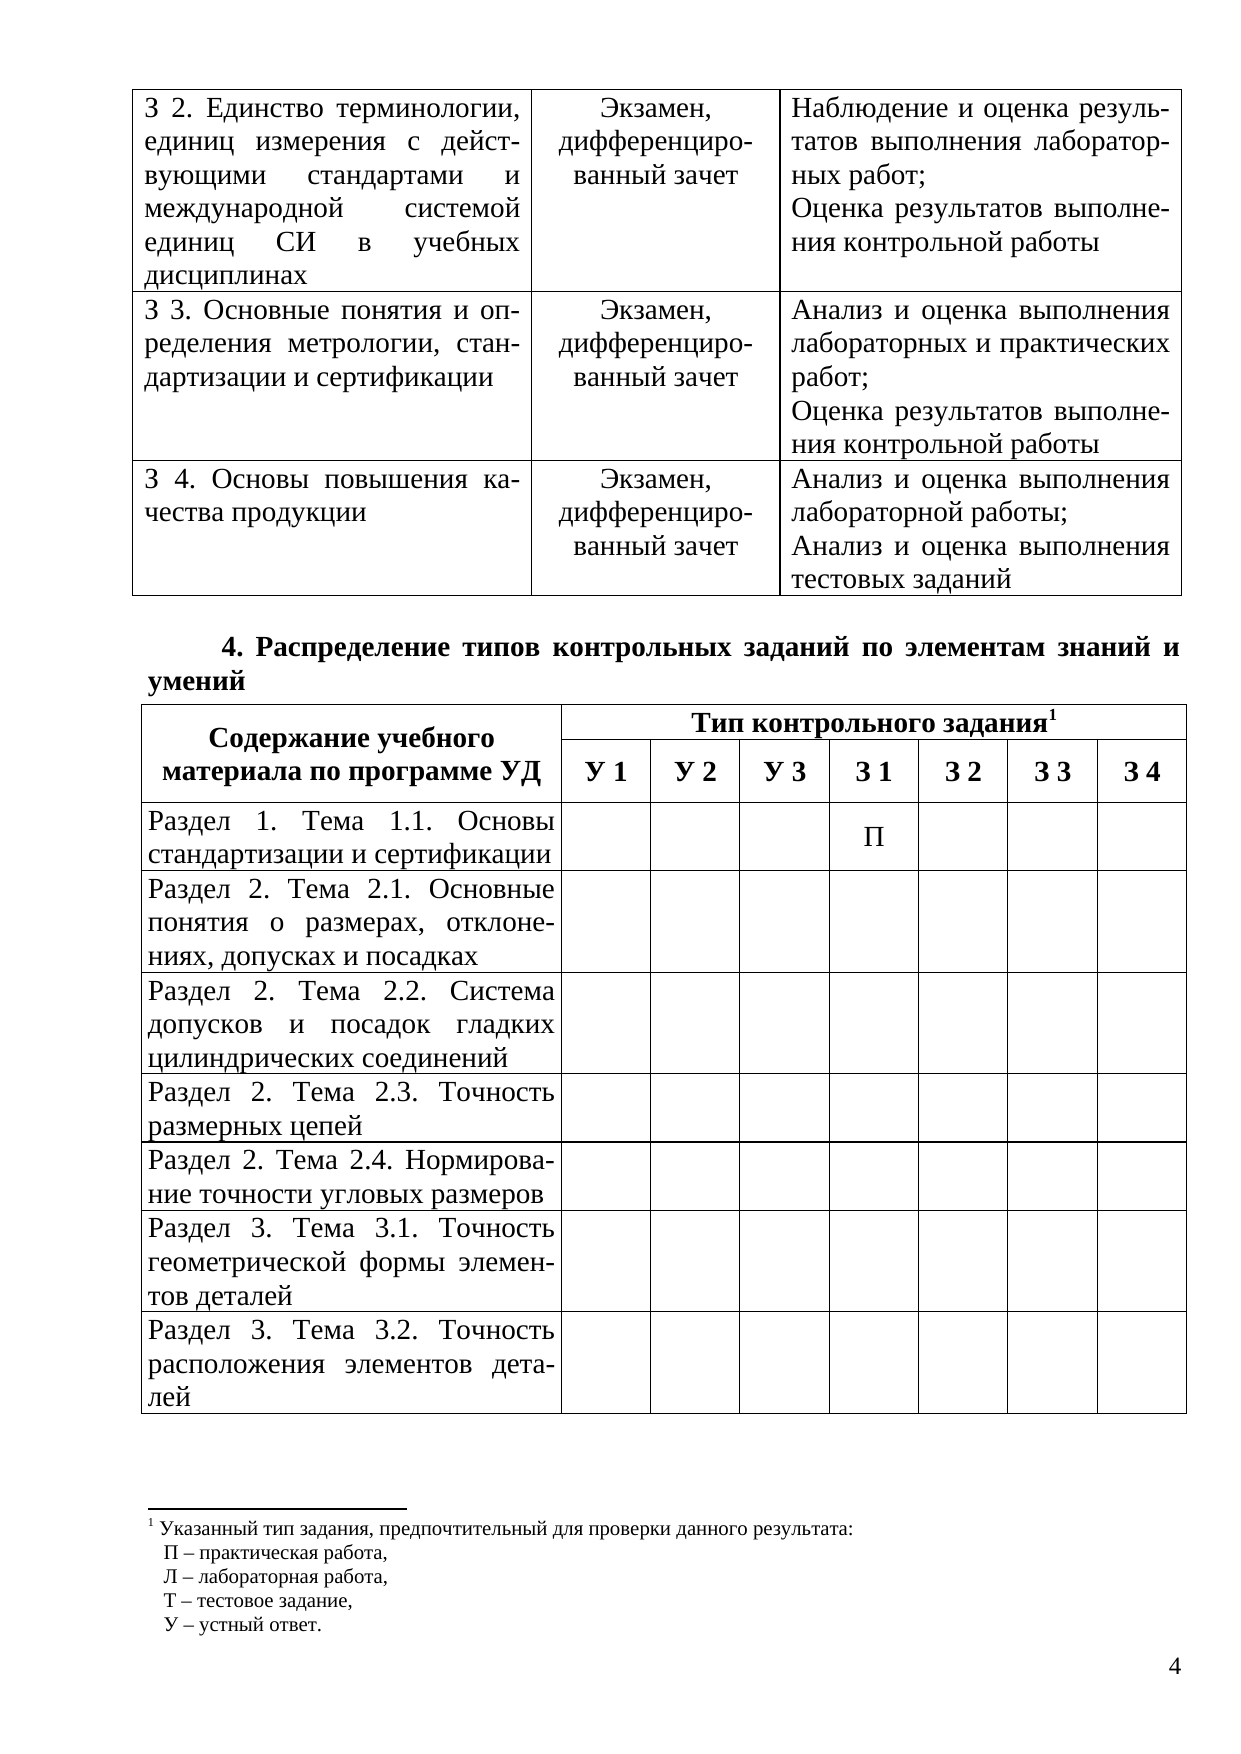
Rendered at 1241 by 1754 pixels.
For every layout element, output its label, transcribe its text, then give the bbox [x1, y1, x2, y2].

table_cell Наблюдение и оценка резуль-татов выполнения лаборатор-ных работ; Оценка результатов выполне-ния контрольной работы [781, 90, 1181, 291]
table_cell [830, 1143, 918, 1209]
table_cell Раздел 3. Тема 3.1. Точность геометрической формы элемен-тов деталей [142, 1211, 561, 1311]
table_cell Раздел 2. Тема 2.3. Точность размерных цепей [142, 1074, 561, 1141]
table_cell З 2. Единство терминологии, единиц измерения с дейст-вующими стандартами и международной системой единиц СИ в учебных дисциплинах [133, 90, 531, 291]
table_cell П [830, 803, 918, 870]
table_cell [651, 1074, 739, 1141]
table_cell [1008, 803, 1097, 870]
table_cell [651, 871, 739, 972]
table_cell [1098, 973, 1186, 1073]
table_cell [830, 973, 918, 1073]
table_cell З 3 [1008, 740, 1097, 802]
text 4. Распределение типов контрольных заданий по элементам знаний и умений [148, 629, 1181, 697]
table_cell З 1 [830, 740, 918, 802]
table_cell [740, 1312, 829, 1413]
table_cell [1098, 1143, 1186, 1209]
table_cell [919, 871, 1007, 972]
table_cell [1098, 1074, 1186, 1141]
table_header Тип контрольного задания [562, 705, 1186, 738]
table_cell Анализ и оценка выполнения лабораторной работы; Анализ и оценка выполнения тестовых заданий [781, 461, 1181, 595]
table_cell [562, 803, 650, 870]
table_cell У 2 [651, 740, 739, 802]
table_cell Экзамен, дифференциро-ванный зачет [532, 461, 779, 595]
table_cell З 3. Основные понятия и оп-ределения метрологии, стан-дартизации и сертификации [133, 292, 531, 460]
table_cell [562, 1312, 650, 1413]
table_cell [562, 871, 650, 972]
table_cell [1008, 871, 1097, 972]
table_cell [919, 1074, 1007, 1141]
table_cell [740, 1143, 829, 1209]
table_cell [830, 1211, 918, 1311]
table_cell [1008, 1312, 1097, 1413]
table_cell [562, 1143, 650, 1209]
table_cell [740, 1211, 829, 1311]
table_cell [651, 973, 739, 1073]
table_cell [651, 1211, 739, 1311]
table_cell [651, 803, 739, 870]
table_cell Раздел 2. Тема 2.4. Нормирова-ние точности угловых размеров [142, 1143, 561, 1209]
table_cell Экзамен, дифференциро-ванный зачет [532, 292, 779, 460]
table_cell [562, 973, 650, 1073]
table_cell У 1 [562, 740, 650, 802]
table_cell [919, 803, 1007, 870]
table_cell [919, 1312, 1007, 1413]
table_cell [740, 973, 829, 1073]
table_cell [1098, 803, 1186, 870]
table_cell Анализ и оценка выполнения лабораторных и практических работ; Оценка результатов выполне-ния контрольной работы [781, 292, 1181, 460]
table_cell [830, 1074, 918, 1141]
table_cell [740, 871, 829, 972]
table_cell [651, 1143, 739, 1209]
table_cell [740, 803, 829, 870]
table_cell Раздел 1. Тема 1.1. Основы стандартизации и сертификации [142, 803, 561, 870]
table_cell Экзамен, дифференциро-ванный зачет [532, 90, 779, 291]
table_cell [919, 973, 1007, 1073]
table_cell [1098, 1312, 1186, 1413]
table_cell [740, 1074, 829, 1141]
table_cell [1008, 1074, 1097, 1141]
table_cell З 4. Основы повышения ка-чества продукции [133, 461, 531, 595]
table_cell З 4 [1098, 740, 1186, 802]
table_cell [830, 871, 918, 972]
table_cell Раздел 3. Тема 3.2. Точность расположения элементов дета-лей [142, 1312, 561, 1413]
table_cell [1008, 1143, 1097, 1209]
table_cell [1098, 1211, 1186, 1311]
table_cell [651, 1312, 739, 1413]
table_cell [1008, 973, 1097, 1073]
table_cell [830, 1312, 918, 1413]
table_cell [919, 1143, 1007, 1209]
table_cell З 2 [919, 740, 1007, 802]
table_cell [1008, 1211, 1097, 1311]
table_cell [562, 1074, 650, 1141]
table_cell Раздел 2. Тема 2.1. Основные понятия о размерах, отклоне-ниях, допусках и посадках [142, 871, 561, 972]
table_cell Раздел 2. Тема 2.2. Система допусков и посадок гладких цилиндрических соединений [142, 973, 561, 1073]
table_header Содержание учебного материала по программе УД [142, 705, 561, 802]
table_cell [562, 1211, 650, 1311]
table_cell [1098, 871, 1186, 972]
table_cell У 3 [740, 740, 829, 802]
table_cell [919, 1211, 1007, 1311]
